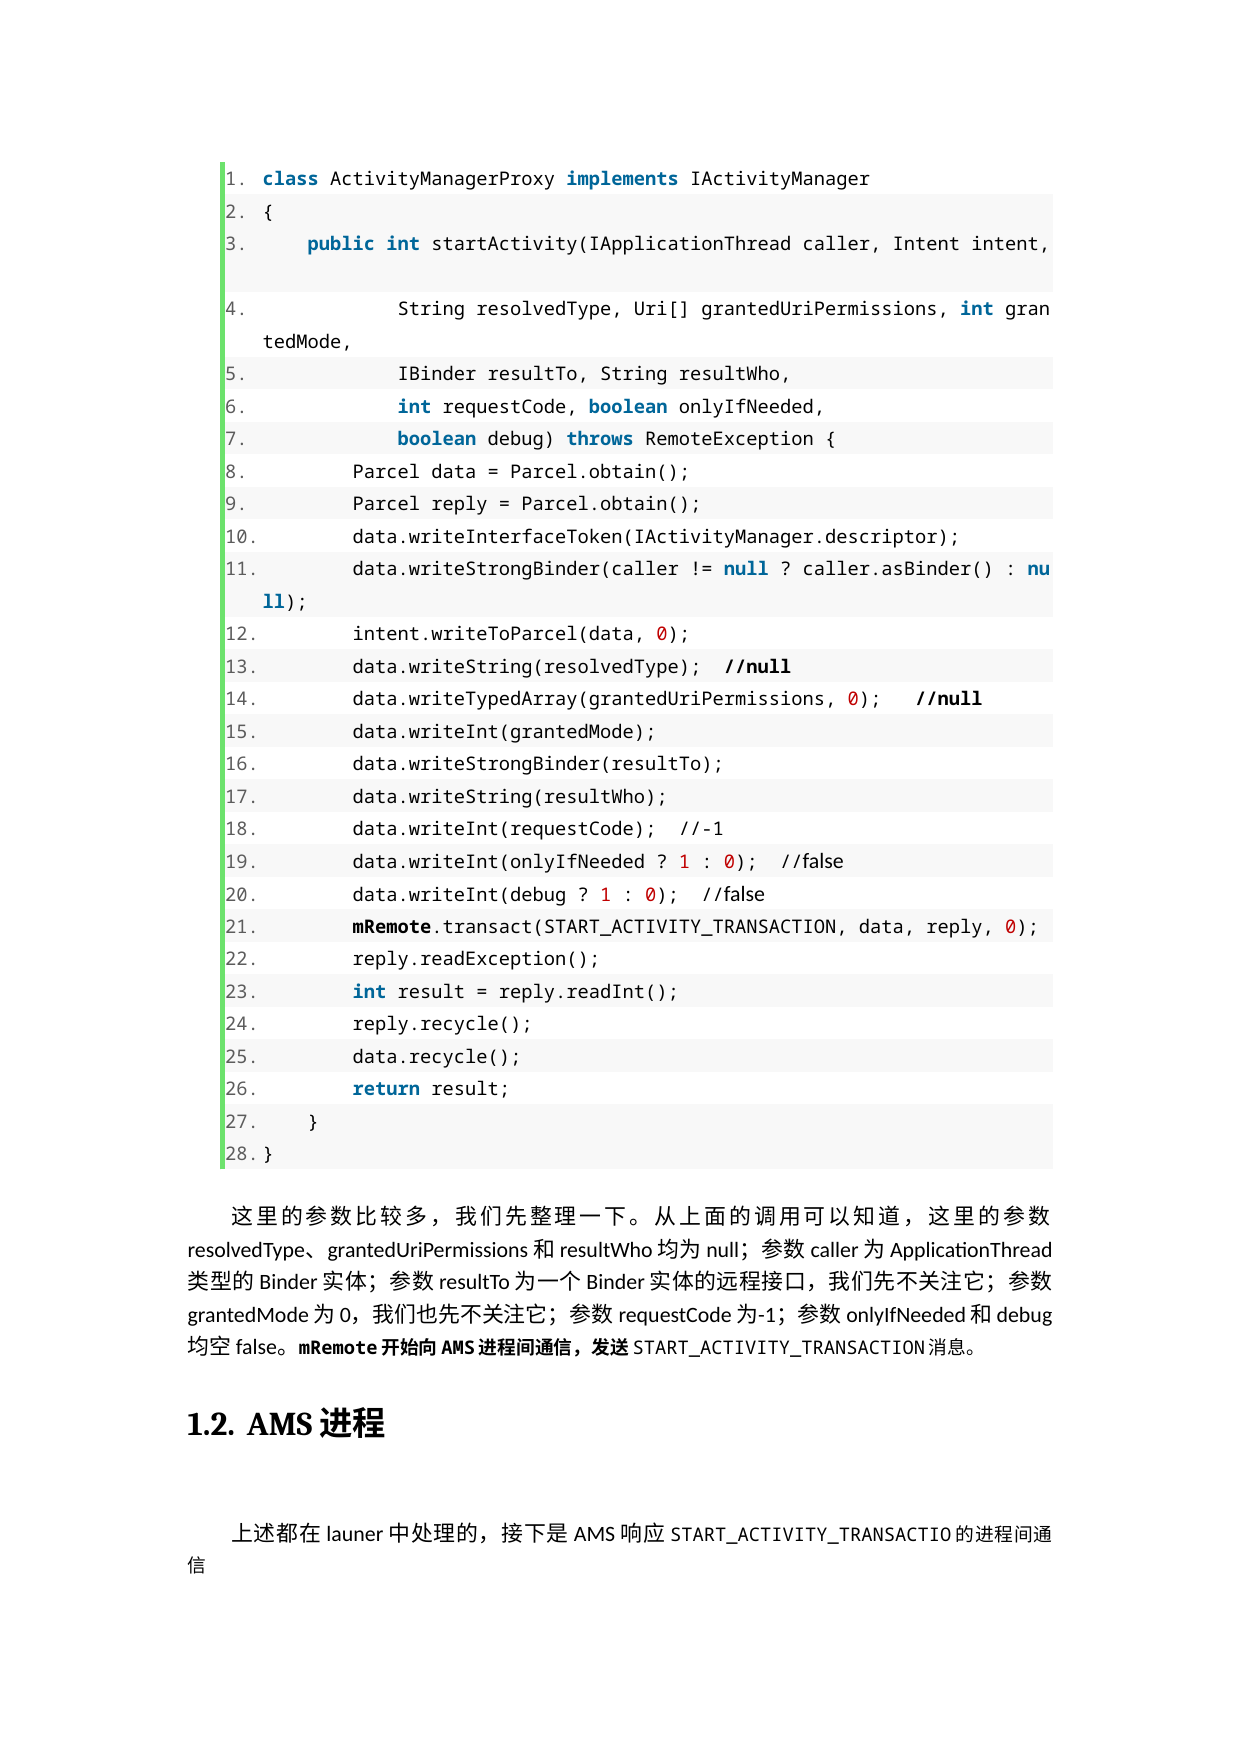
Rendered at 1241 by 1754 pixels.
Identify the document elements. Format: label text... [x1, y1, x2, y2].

list mRemote.transact(START_ACTIVITY_TRANSACTION, data, reply, 0); [225, 909, 1053, 942]
list return result; [225, 1072, 1053, 1104]
list data.writeInt(requestCode); //-1 [225, 812, 1053, 844]
list data.writeStrongBinder(caller != null ? caller.asBinder() : null); [225, 552, 1053, 617]
list data.writeInt(debug ? 1 : 0); //false [225, 877, 1053, 909]
subtitle AMS进程 [187, 1388, 1053, 1453]
list reply.readException(); [225, 942, 1053, 974]
list data.writeInt(onlyIfNeeded ? 1 : 0); //false [225, 844, 1053, 877]
list Parcel data = Parcel.obtain(); [225, 454, 1053, 487]
list IBinder resultTo, String resultWho, [225, 357, 1053, 389]
list Parcel reply = Parcel.obtain(); [225, 487, 1053, 519]
list data.writeString(resultWho); [225, 779, 1053, 812]
list boolean debug) throws RemoteException { [225, 422, 1053, 454]
list String resolvedType, Uri[] grantedUriPermissions, int grantedMode, [225, 292, 1053, 357]
list int requestCode, boolean onlyIfNeeded, [225, 389, 1053, 422]
list data.writeInt(grantedMode); [225, 714, 1053, 747]
list data.writeStrongBinder(resultTo); [225, 747, 1053, 779]
list reply.recycle(); [225, 1007, 1053, 1039]
list } [225, 1137, 1053, 1169]
list class ActivityManagerProxy implements IActivityManager [225, 162, 1053, 194]
text 上述都在launer中处理的，接下是AMS响应START_ACTIVITY_TRANSACTIO的进程间通信 [187, 1515, 1053, 1580]
list public int startActivity(IApplicationThread caller, Intent intent, [225, 227, 1053, 292]
list { [225, 194, 1053, 227]
list intent.writeToParcel(data, 0); [225, 617, 1053, 649]
list data.writeInterfaceToken(IActivityManager.descriptor); [225, 519, 1053, 552]
list data.writeTypedArray(grantedUriPermissions, 0); //null [225, 682, 1053, 714]
list int result = reply.readInt(); [225, 974, 1053, 1007]
list data.writeString(resolvedType); //null [225, 649, 1053, 682]
list } [225, 1104, 1053, 1137]
list data.recycle(); [225, 1039, 1053, 1072]
text 这里的参数比较多，我们先整理一下。从上面的调用可以知道，这里的参数resolvedType、grantedUriPermissions和resultWho均为null；参数caller为ApplicationThread类型的Binder实体；参数resultTo为一个Binder实体的远程接口，我们先不关注它；参数grantedMode为0，我们也先不关注它；参数requestCode为-1；参数onlyIfNeeded和debug均空false。mRemote开始向AMS进程间通信，发送START_ACTIVITY_TRANSACTION消息。 [187, 1199, 1053, 1361]
